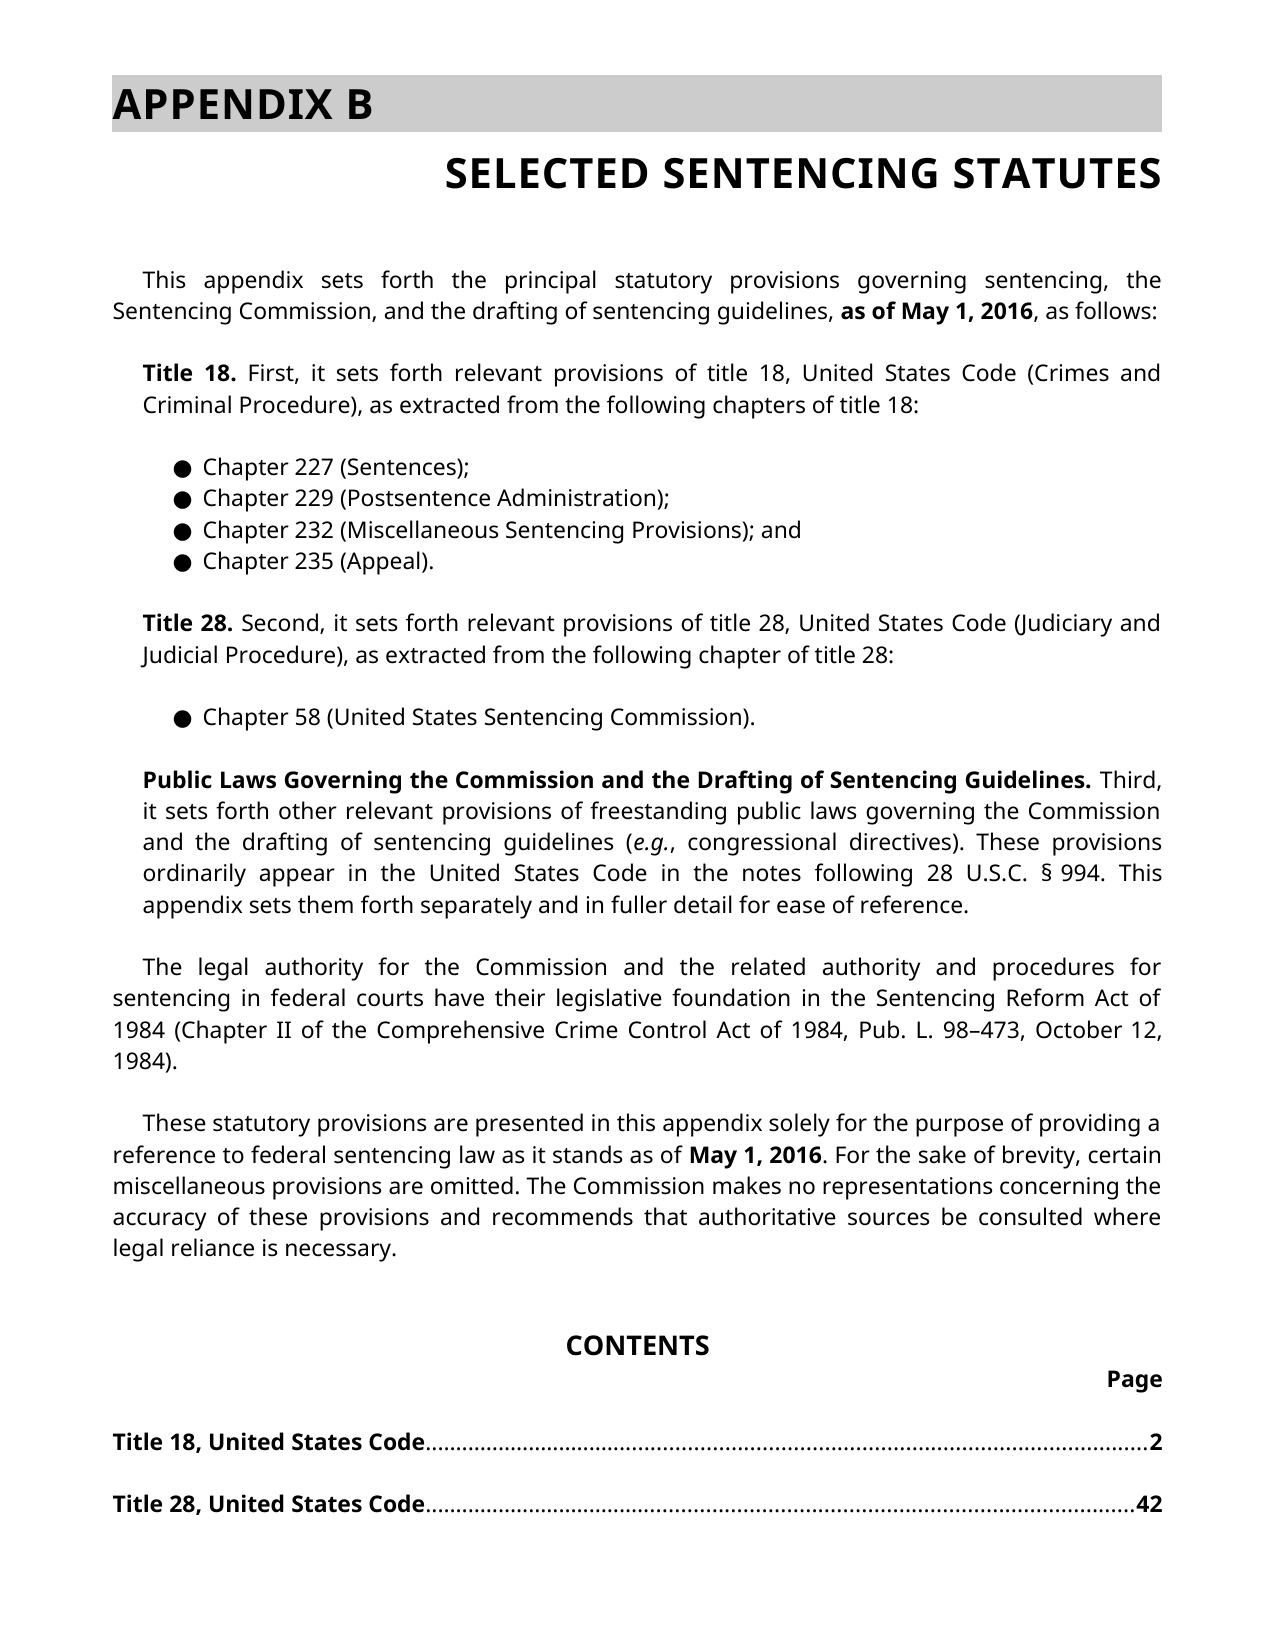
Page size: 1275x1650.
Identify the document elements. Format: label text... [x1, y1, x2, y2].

text Public Laws Governing the Commission and the Drafting of Sentencing Guidelines. Third, it sets forth other relevant provisions of freestanding public laws governing the Commission and the drafting of sentencing guidelines (e.g., congressional directives). These provisions ordinarily appear in the United States Code in the notes following 28 U.S.C. § 994. This appendix sets them forth separately and in fuller detail for ease of reference. [142, 763, 1162, 920]
text Page [112, 1363, 1162, 1394]
text These statutory provisions are presented in this appendix solely for the purpose of providing a reference to federal sentencing law as it stands as of May 1, 2016. For the sake of brevity, certain miscellaneous provisions are omitted. The Commission makes no representations concerning the accuracy of these provisions and recommends that authoritative sources be consulted where legal reliance is necessary. [112, 1107, 1162, 1263]
text ● Chapter 227 (Sentences); [172, 451, 1162, 482]
text SELECTED SENTENCING STATUTES [112, 144, 1162, 201]
text CONTENTS [112, 1326, 1162, 1363]
text ● Chapter 229 (Postsentence Administration); [172, 482, 1162, 513]
text The legal authority for the Commission and the related authority and procedures for sentencing in federal courts have their legislative foundation in the Sentencing Reform Act of 1984 (Chapter II of the Comprehensive Crime Control Act of 1984, Pub. L. 98–473, October 12, 1984). [112, 951, 1162, 1076]
text APPENDIX B [112, 75, 1162, 132]
text Title 28. Second, it sets forth relevant provisions of title 28, United States Code (Judiciary and Judicial Procedure), as extracted from the following chapter of title 28: [142, 607, 1162, 670]
text Title 28, United States Code 42 [112, 1488, 1162, 1519]
text ● Chapter 58 (United States Sentencing Commission). [172, 701, 1162, 732]
text Title 18. First, it sets forth relevant provisions of title 18, United States Code (Crimes and Criminal Procedure), as extracted from the following chapters of title 18: [142, 357, 1162, 420]
text ● Chapter 235 (Appeal). [172, 545, 1162, 576]
text ● Chapter 232 (Miscellaneous Sentencing Provisions); and [172, 513, 1162, 545]
text This appendix sets forth the principal statutory provisions governing sentencing, the Sentencing Commission, and the drafting of sentencing guidelines, as of May 1, 2016, as follows: [112, 263, 1162, 326]
text Title 18, United States Code 2 [112, 1425, 1162, 1457]
